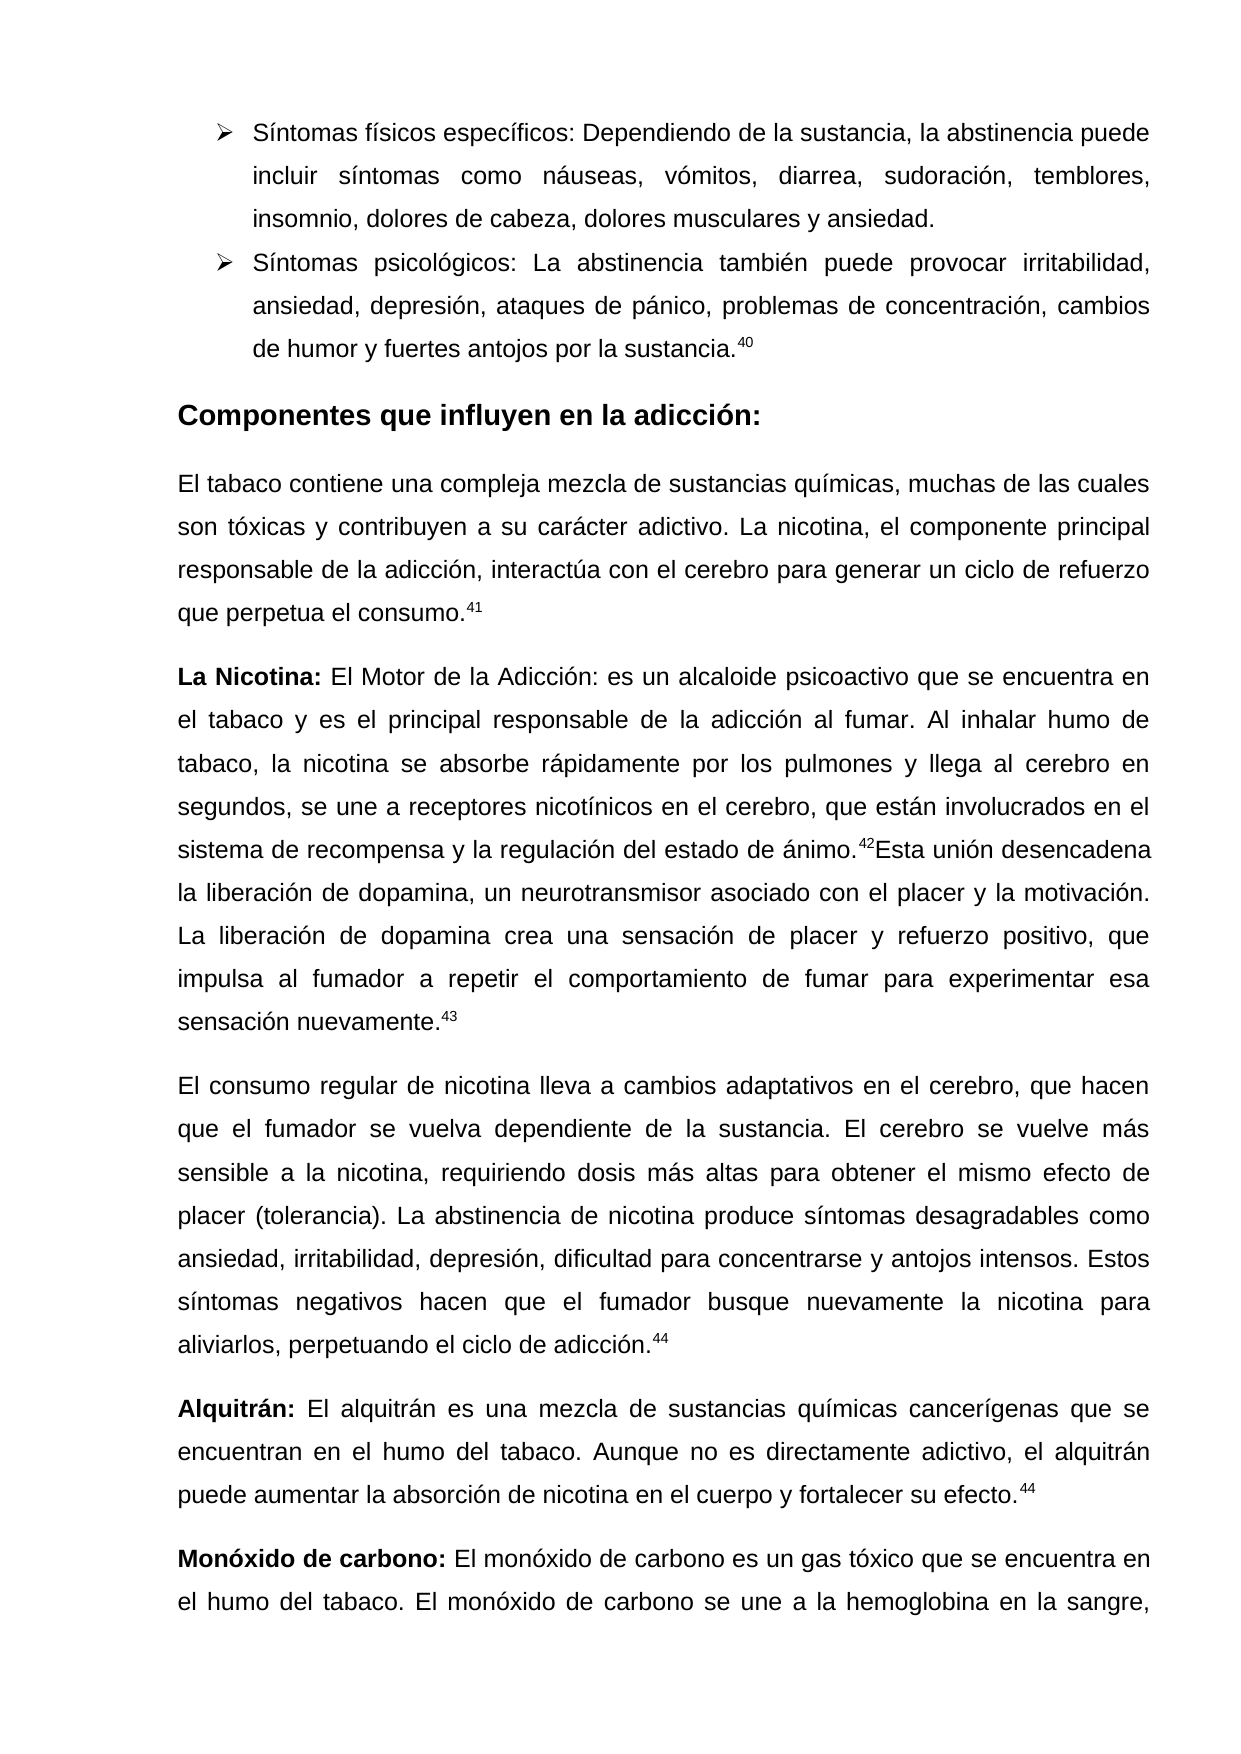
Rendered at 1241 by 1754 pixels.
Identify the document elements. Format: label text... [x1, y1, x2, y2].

text El tabaco contiene una compleja mezcla de sustancias químicas, muchas de las cuales son tóxicas y contribuyen a su carácter adictivo. La nicotina, el componente principal responsable de la adicción, interactúa con el cerebro para generar un ciclo de refuerzo que perpetua el consumo.41 [177, 490, 1152, 648]
list Síntomas psicológicos: La abstinencia también puede provocar irritabilidad, ansiedad, depresión, ataques de pánico, problemas de concentración, cambios de humor y fuertes antojos por la sustancia.40 [215, 268, 1152, 383]
text El consumo regular de nicotina lleva a cambios adaptativos en el cerebro, que hacen que el fumador se vuelva dependiente de la sustancia. El cerebro se vuelve más sensible a la nicotina, requiriendo dosis más altas para obtener el mismo efecto de placer (tolerancia). La abstinencia de nicotina produce síntomas desagradables como ansiedad, irritabilidad, depresión, dificultad para concentrarse y antojos intensos. Estos síntomas negativos hacen que el fumador busque nuevamente la nicotina para aliviarlos, perpetuando el ciclo de adicción.44 [177, 1092, 1152, 1380]
text Componentes que influyen en la adicción: [177, 419, 1152, 452]
text La Nicotina: El Motor de la Adicción: es un alcaloide psicoactivo que se encuentra en el tabaco y es el principal responsable de la adicción al fumar. Al inhalar humo de tabaco, la nicotina se absorbe rápidamente por los pulmones y llega al cerebro en segundos, se une a receptores nicotínicos en el cerebro, que están involucrados en el sistema de recompensa y la regulación del estado de ánimo.42Esta unión desencadena la liberación de dopamina, un neurotransmisor asociado con el placer y la motivación. La liberación de dopamina crea una sensación de placer y refuerzo positivo, que impulsa al fumador a repetir el comportamiento de fumar para experimentar esa sensación nuevamente.43 [177, 683, 1152, 1057]
text Alquitrán: El alquitrán es una mezcla de sustancias químicas cancerígenas que se encuentran en el humo del tabaco. Aunque no es directamente adictivo, el alquitrán puede aumentar la absorción de nicotina en el cuerpo y fortalecer su efecto.44 [177, 1415, 1152, 1530]
list Síntomas físicos específicos: Dependiendo de la sustancia, la abstinencia puede incluir síntomas como náuseas, vómitos, diarrea, sudoración, temblores, insomnio, dolores de cabeza, dolores musculares y ansiedad. [215, 118, 1152, 233]
